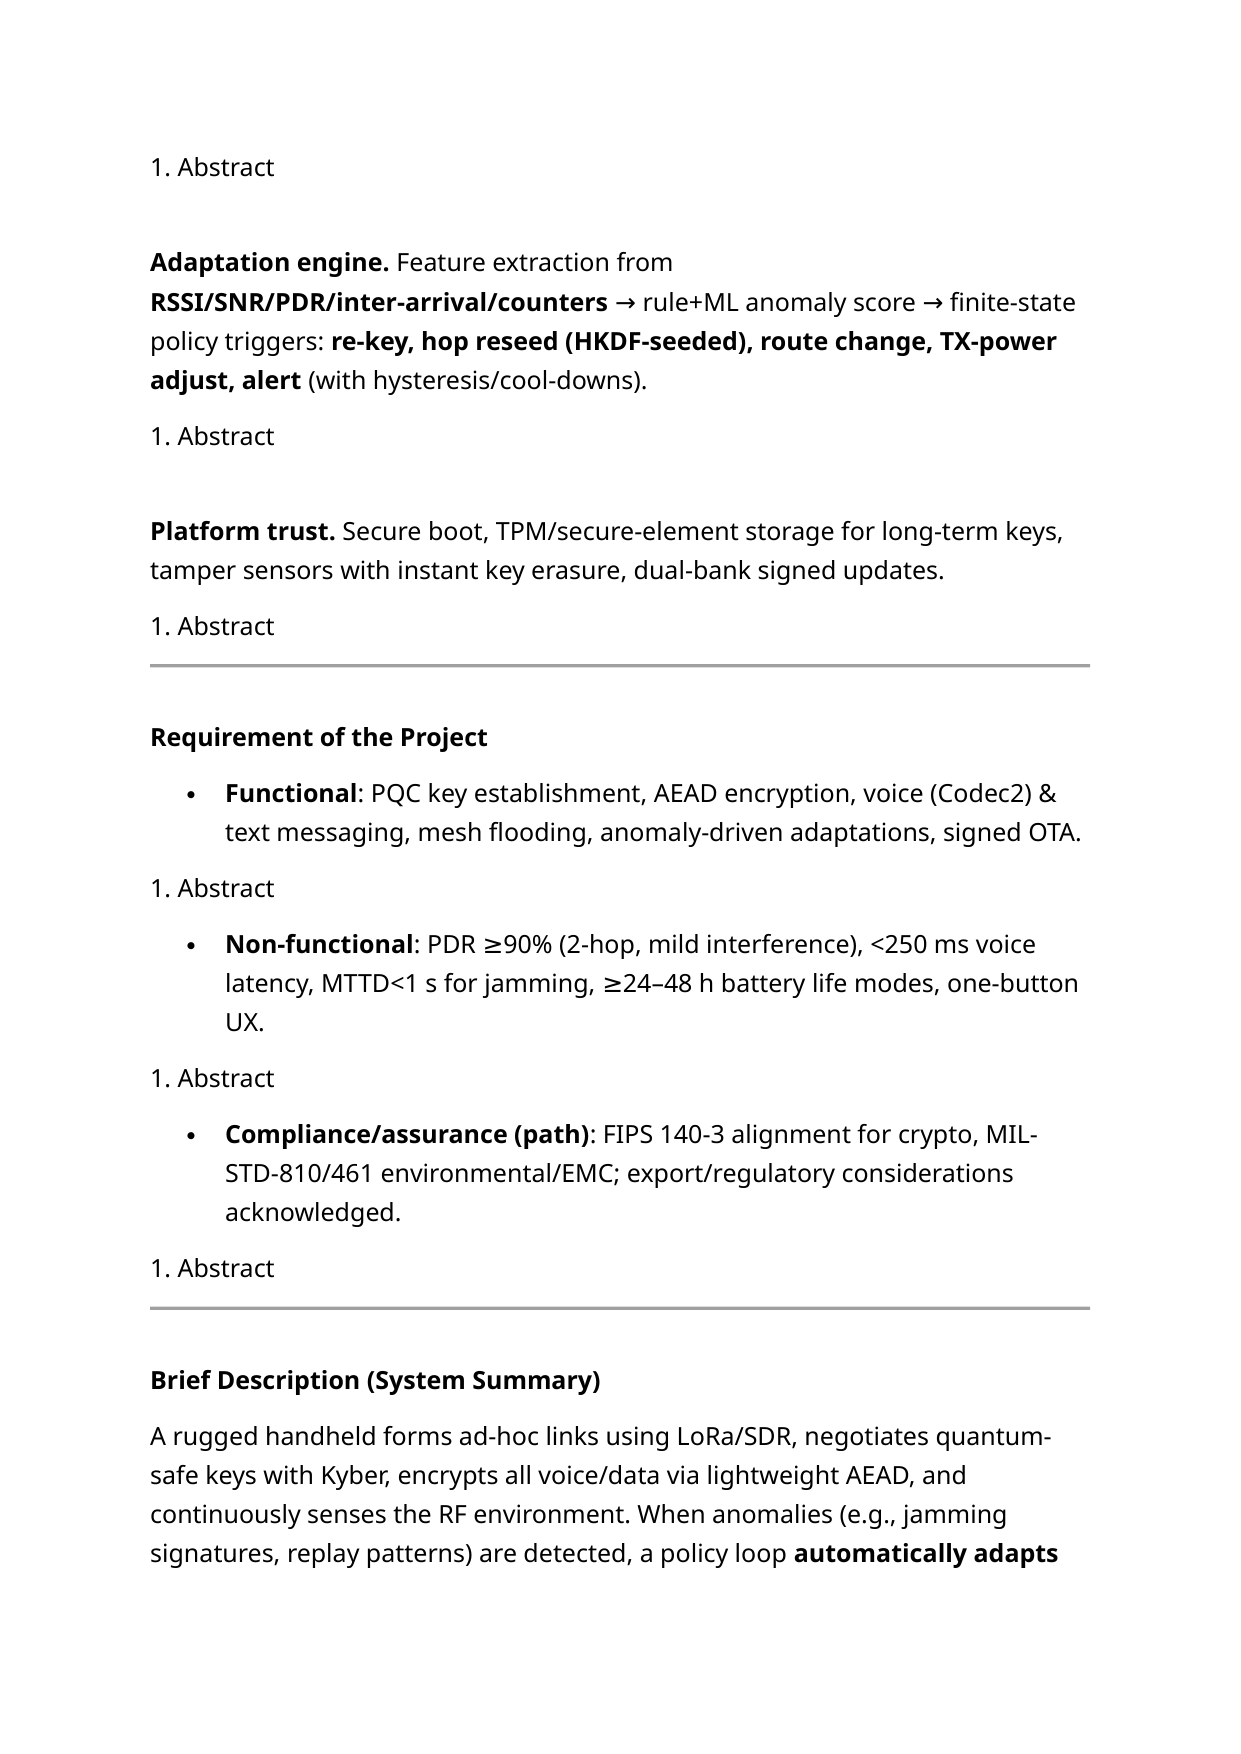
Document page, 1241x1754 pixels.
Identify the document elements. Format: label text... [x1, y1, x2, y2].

text 1. Abstract [150, 871, 1090, 905]
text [150, 1418, 1090, 1570]
list Compliance/assurance (path): FIPS 140-3 alignment for crypto, MIL-STD-810/461 environmental/EMC; export/regulatory considerations acknowledged. [187, 1117, 1090, 1229]
list Functional: PQC key establishment, AEAD encryption, voice (Codec2) & text messaging, mesh flooding, anomaly-driven adaptations, signed OTA. [187, 776, 1090, 849]
text Requirement of the Project [150, 720, 1090, 754]
list Non-functional: PDR ≥90% (2-hop, mild interference), <250 ms voice latency, MTTD<1 s for jamming, ≥24–48 h battery life modes, one-button UX. [187, 927, 1090, 1039]
text 1. Abstract [150, 608, 1090, 642]
text 1. Abstract [150, 1061, 1090, 1095]
text Platform trust. Secure boot, TPM/secure-element storage for long-term keys, tamper sensors with instant key erasure, dual-bank signed updates. [150, 474, 1090, 587]
text 1. Abstract [150, 150, 1090, 184]
text Adaptation engine. Feature extraction from RSSI/SNR/PDR/inter-arrival/counters → rule+ML anomaly score → finite-state policy triggers: re-key, hop reseed (HKDF-seeded), route change, TX-power adjust, alert (with hysteresis/cool-downs). [150, 206, 1090, 397]
text Brief Description (System Summary) [150, 1362, 1090, 1397]
text 1. Abstract [150, 418, 1090, 452]
text 1. Abstract [150, 1251, 1090, 1285]
